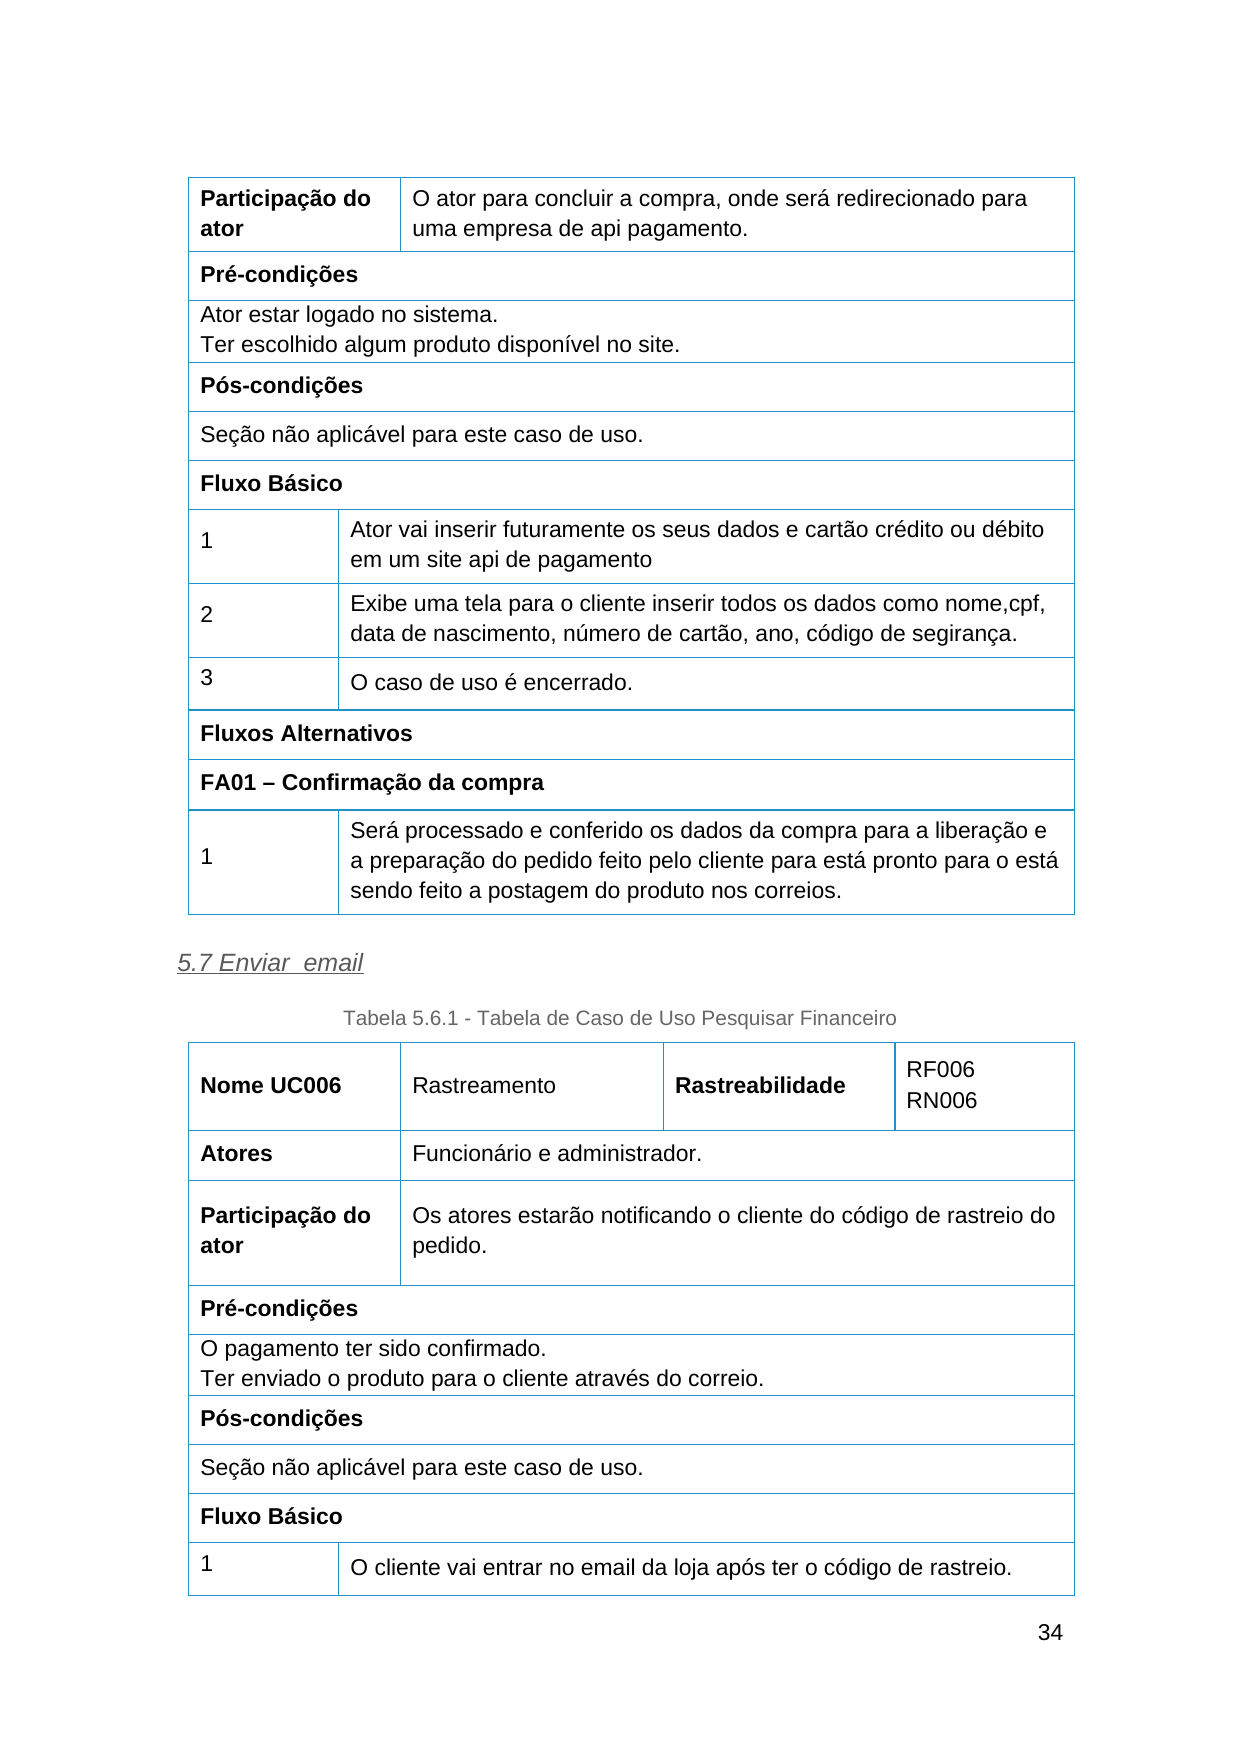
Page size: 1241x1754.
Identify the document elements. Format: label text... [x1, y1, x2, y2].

table_cell O cliente vai entrar no email da loja após ter o código de rastreio. [339, 1543, 1074, 1595]
table_cell Exibe uma tela para o cliente inserir todos os dados como nome,cpf, data de nascimento, número de cartão, ano, código de segirança. [339, 584, 1074, 657]
table_cell 1 [189, 1543, 338, 1595]
table_header Rastreamento [401, 1043, 663, 1130]
table_cell Participação do ator [189, 178, 400, 251]
table_header Rastreabilidade [664, 1043, 894, 1130]
table_header RF006 RN006 [896, 1043, 1074, 1130]
table_header 1 [189, 811, 338, 914]
table_cell Participação do ator [189, 1181, 400, 1284]
table_cell Ator estar logado no sistema. Ter escolhido algum produto disponível no site. [189, 301, 1074, 362]
table_cell Seção não aplicável para este caso de uso. [189, 1445, 1074, 1493]
table_header Fluxos Alternativos [189, 711, 1074, 759]
table_cell Pré-condições [189, 1286, 1074, 1334]
table_cell O caso de uso é encerrado. [339, 658, 1074, 709]
table_cell FA01 – Confirmação da compra [189, 760, 1074, 808]
table_cell Seção não aplicável para este caso de uso. [189, 412, 1074, 460]
table_cell 1 [189, 510, 338, 583]
table_cell Os atores estarão notificando o cliente do código de rastreio do pedido. [401, 1181, 1074, 1284]
table_cell Funcionário e administrador. [401, 1131, 1074, 1179]
table_cell 3 [189, 658, 338, 709]
table_cell Pós-condições [189, 363, 1074, 411]
table_cell Fluxo Básico [189, 461, 1074, 509]
table_cell Ator vai inserir futuramente os seus dados e cartão crédito ou débito em um site api de pagamento [339, 510, 1074, 583]
table_header Será processado e conferido os dados da compra para a liberação e a preparação do pedido feito pelo cliente para está pronto para o está sendo feito a postagem do produto nos correios. [339, 811, 1074, 914]
table_header Nome UC006 [189, 1043, 400, 1130]
table_cell Pré-condições [189, 252, 1074, 300]
text 5.7 Enviar email [177, 948, 1063, 977]
table_cell Atores [189, 1131, 400, 1179]
table_cell Fluxo Básico [189, 1494, 1074, 1542]
table_cell O ator para concluir a compra, onde será redirecionado para uma empresa de api pagamento. [401, 178, 1074, 251]
table_cell 2 [189, 584, 338, 657]
table_cell O pagamento ter sido confirmado. Ter enviado o produto para o cliente através do correio. [189, 1335, 1074, 1395]
subtitle Tabela 5.6.1 - Tabela de Caso de Uso Pesquisar Financeiro [177, 1006, 1063, 1030]
table_cell Pós-condições [189, 1396, 1074, 1444]
